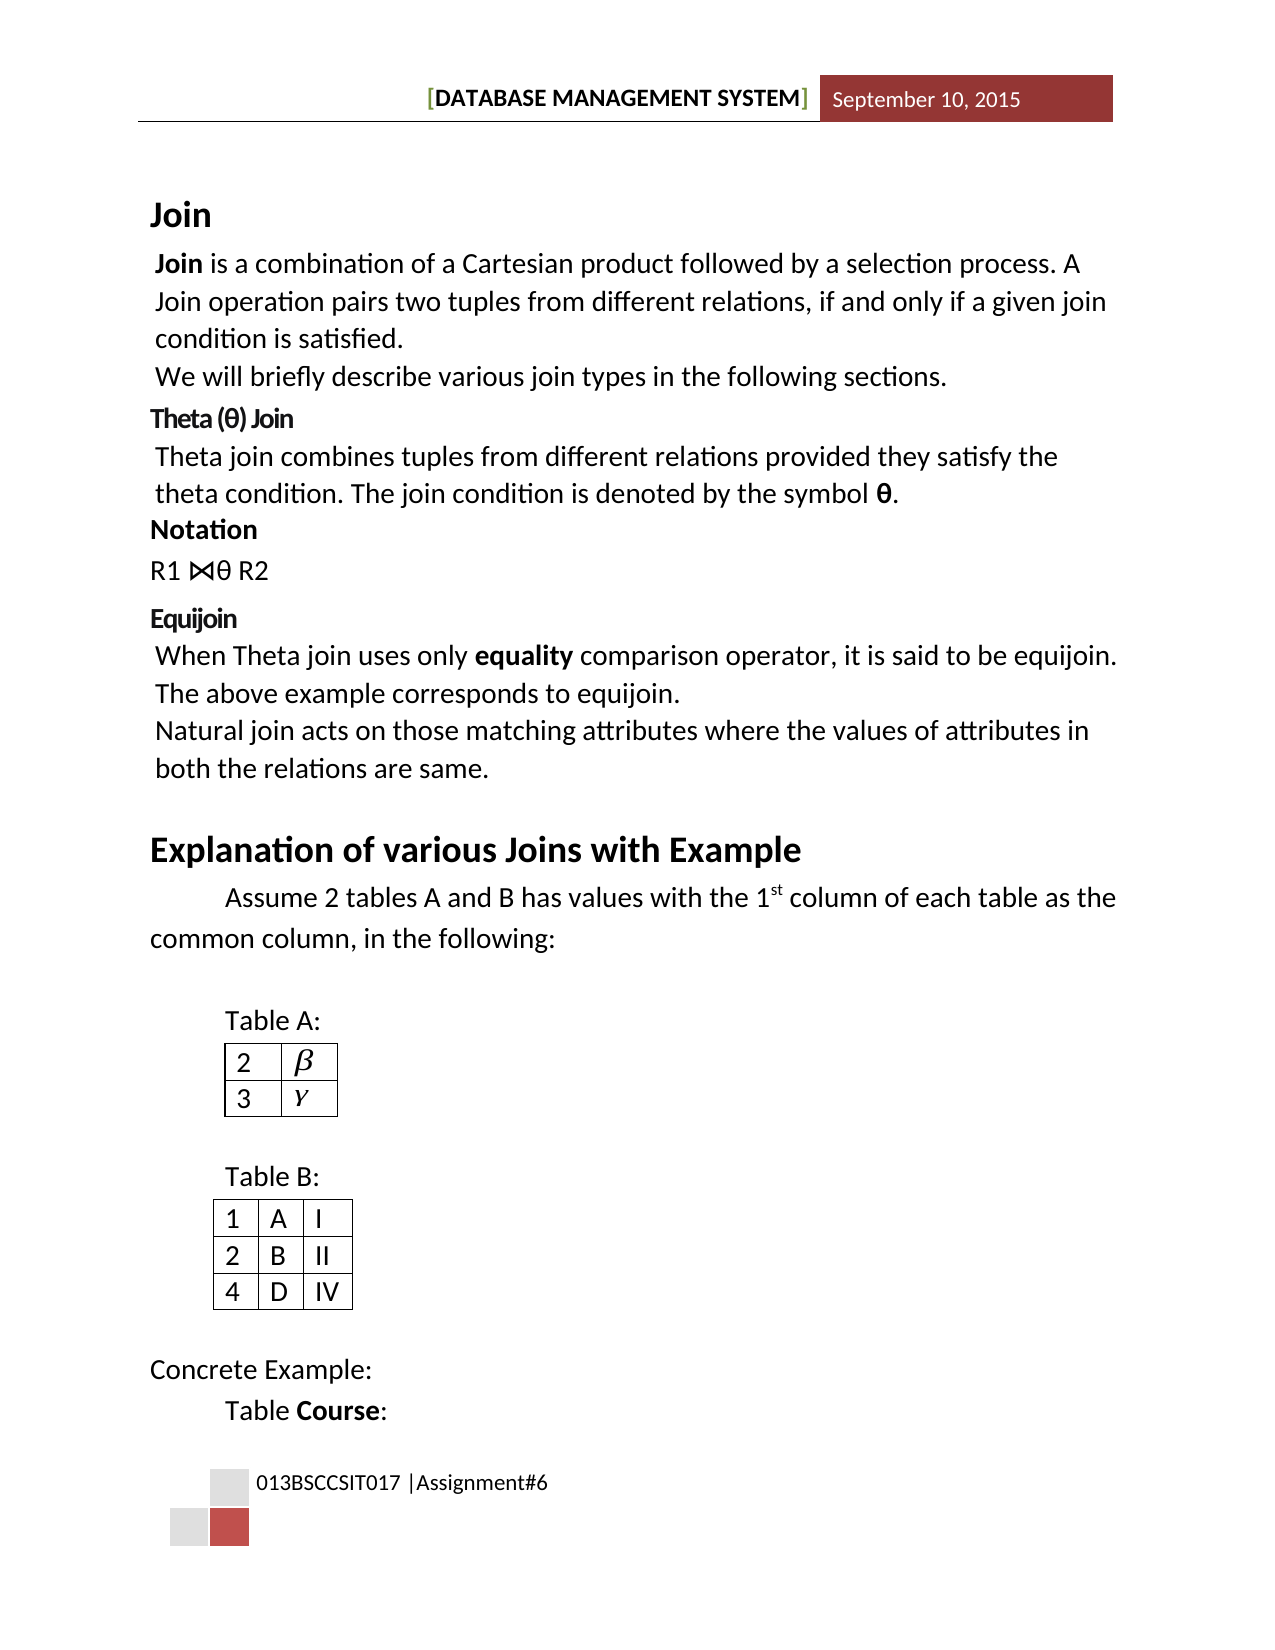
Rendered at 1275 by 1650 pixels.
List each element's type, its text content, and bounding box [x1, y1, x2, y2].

text Join is a combination of a Cartesian product followed by a selection process. A Join operation pairs two tuples from different relations, if and only if a given join condition is satisfied. [155, 244, 1120, 356]
text We will briefly describe various join types in the following sections. [155, 356, 1120, 394]
table_cell [282, 1081, 337, 1116]
text Notation [150, 511, 1125, 547]
text Natural join acts on those matching attributes where the values of attributes in both the relations are same. [155, 711, 1120, 786]
text Theta join combines tuples from different relations provided they satisfy the theta condition. The join condition is denoted by the symbol θ. [155, 436, 1120, 511]
table_cell 2 [214, 1237, 258, 1272]
table_header 2 [226, 1044, 281, 1079]
table_cell II [304, 1237, 352, 1272]
text When Theta join uses only equality comparison operator, it is said to be equijoin. The above example corresponds to equijoin. [155, 636, 1120, 711]
text Join [150, 191, 1125, 237]
text Table Course: [150, 1392, 1125, 1428]
table_cell 3 [226, 1081, 281, 1116]
subtitle Equijoin [150, 598, 1120, 636]
table_header A [259, 1200, 303, 1236]
table_header [282, 1044, 337, 1079]
table_cell D [259, 1274, 303, 1309]
table_cell IV [304, 1274, 352, 1309]
table_cell 4 [214, 1274, 258, 1309]
text Assume 2 tables A and B has values with the 1st column of each table as the common column, in the following: [150, 879, 1125, 956]
table_header I [304, 1200, 352, 1236]
text R1 ⋈θ R2 [150, 552, 1125, 588]
text Explanation of various Joins with Example [150, 826, 1125, 872]
text Theta (θ) Join [150, 399, 1120, 436]
table_header 1 [214, 1200, 258, 1236]
text Table A: [150, 1002, 1125, 1038]
table_cell B [259, 1237, 303, 1272]
text Table B: [150, 1158, 1125, 1194]
text Concrete Example: [150, 1351, 1125, 1387]
